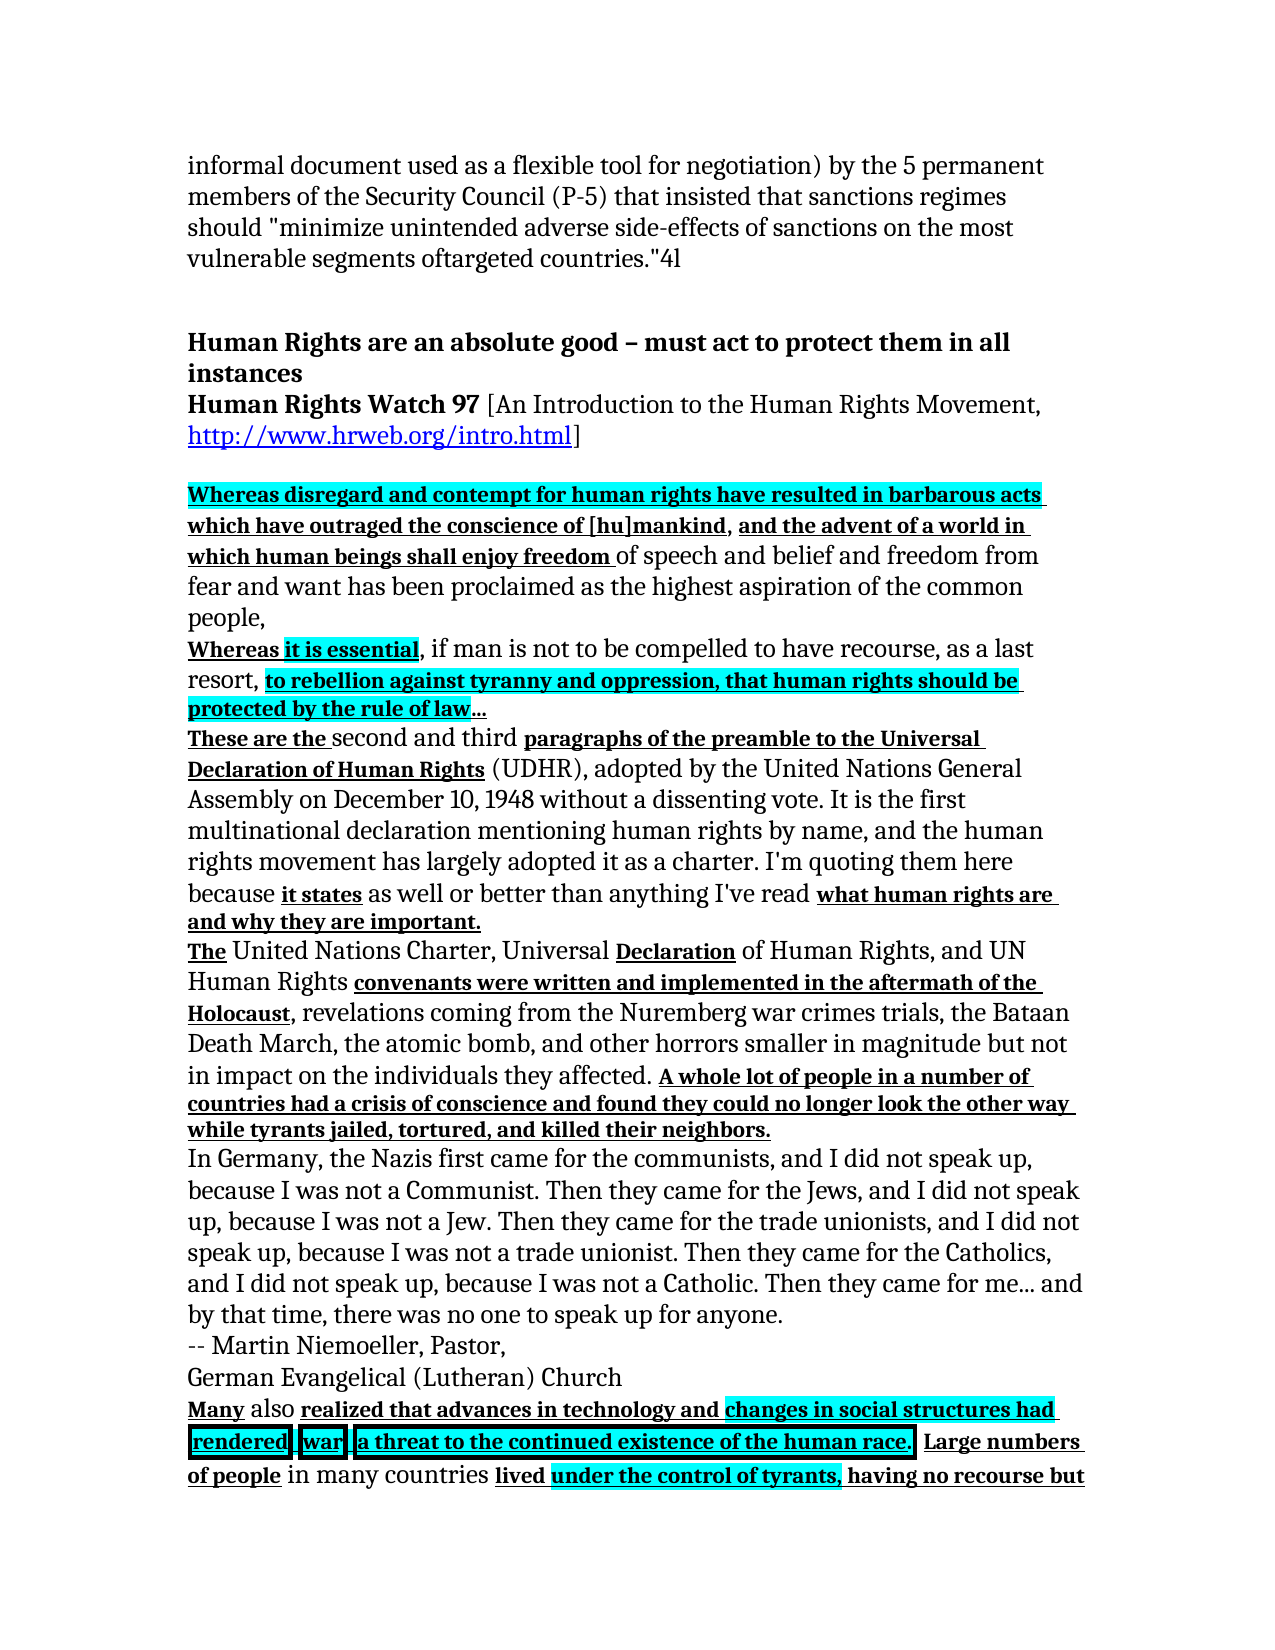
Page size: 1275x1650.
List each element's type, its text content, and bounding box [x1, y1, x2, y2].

text Human Rights Watch 97 [An Introduction to the Human Rights Movement, http://www.hrweb.org/intro.html] [187, 389, 1087, 451]
text These are the second and third paragraphs of the preamble to the Universal Declaration of Human Rights (UDHR), adopted by the United Nations General Assembly on December 10, 1948 without a dissenting vote. It is the first multinational declaration mentioning human rights by name, and the human rights movement has largely adopted it as a charter. I'm quoting them here because it states as well or better than anything I've read what human rights are and why they are important. [187, 722, 1087, 935]
text Whereas it is essential, if man is not to be compelled to have recourse, as a last resort, to rebellion against tyranny and oppression, that human rights should be protected by the rule of law... [187, 633, 1087, 722]
text In Germany, the Nazis first came for the communists, and I did not speak up, because I was not a Communist. Then they came for the Jews, and I did not speak up, because I was not a Jew. Then they came for the trade unionists, and I did not speak up, because I was not a trade unionist. Then they came for the Catholics, and I did not speak up, because I was not a Catholic. Then they came for me... and by that time, there was no one to speak up for anyone. [187, 1143, 1087, 1330]
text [187, 1393, 1087, 1491]
text Whereas disregard and contempt for human rights have resulted in barbarous acts which have outraged the conscience of [hu]mankind, and the advent of a world in which human beings shall enjoy freedom of speech and belief and freedom from fear and want has been proclaimed as the highest aspiration of the common people, [187, 482, 1087, 633]
text -- Martin Niemoeller, Pastor, [187, 1330, 1087, 1362]
subtitle Human Rights are an absolute good – must act to protect them in all instances [187, 327, 1087, 389]
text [187, 150, 1087, 274]
text The United Nations Charter, Universal Declaration of Human Rights, and UN Human Rights convenants were written and implemented in the aftermath of the Holocaust, revelations coming from the Nuremberg war crimes trials, the Bataan Death March, the atomic bomb, and other horrors smaller in magnitude but not in impact on the individuals they affected. A whole lot of people in a number of countries had a crisis of conscience and found they could no longer look the other way while tyrants jailed, tortured, and killed their neighbors. [187, 935, 1087, 1143]
text German Evangelical (Lutheran) Church [187, 1362, 1087, 1393]
